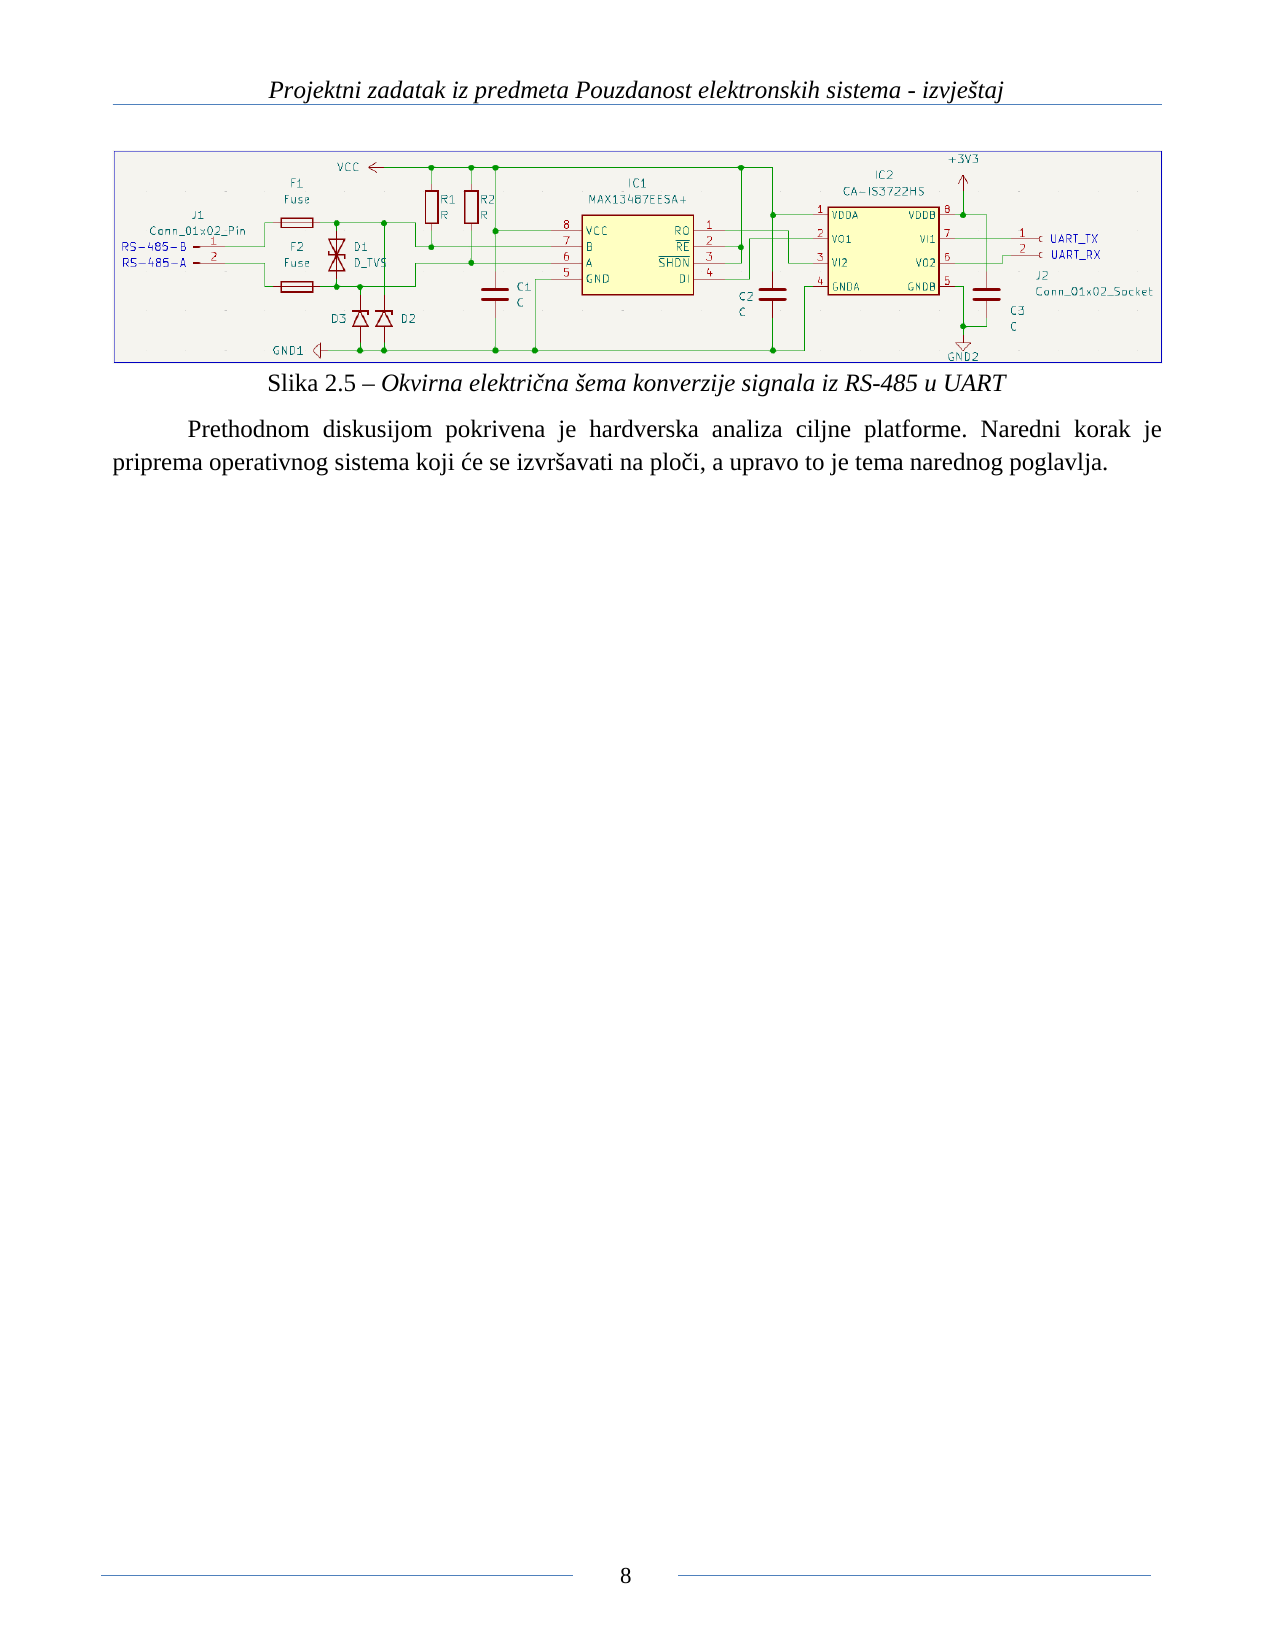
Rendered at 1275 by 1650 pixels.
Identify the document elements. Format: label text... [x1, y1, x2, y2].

text Prethodnom diskusijom pokrivena je hardverska analiza ciljne platforme. Naredni korak je priprema operativnog sistema koji će se izvršavati na ploči, a upravo to je tema narednog poglavlja. [112, 414, 1162, 476]
text Slika 2.5 – Okvirna električna šema konverzije signala iz RS-485 u UART [112, 364, 1162, 397]
picture [112, 150, 1163, 364]
